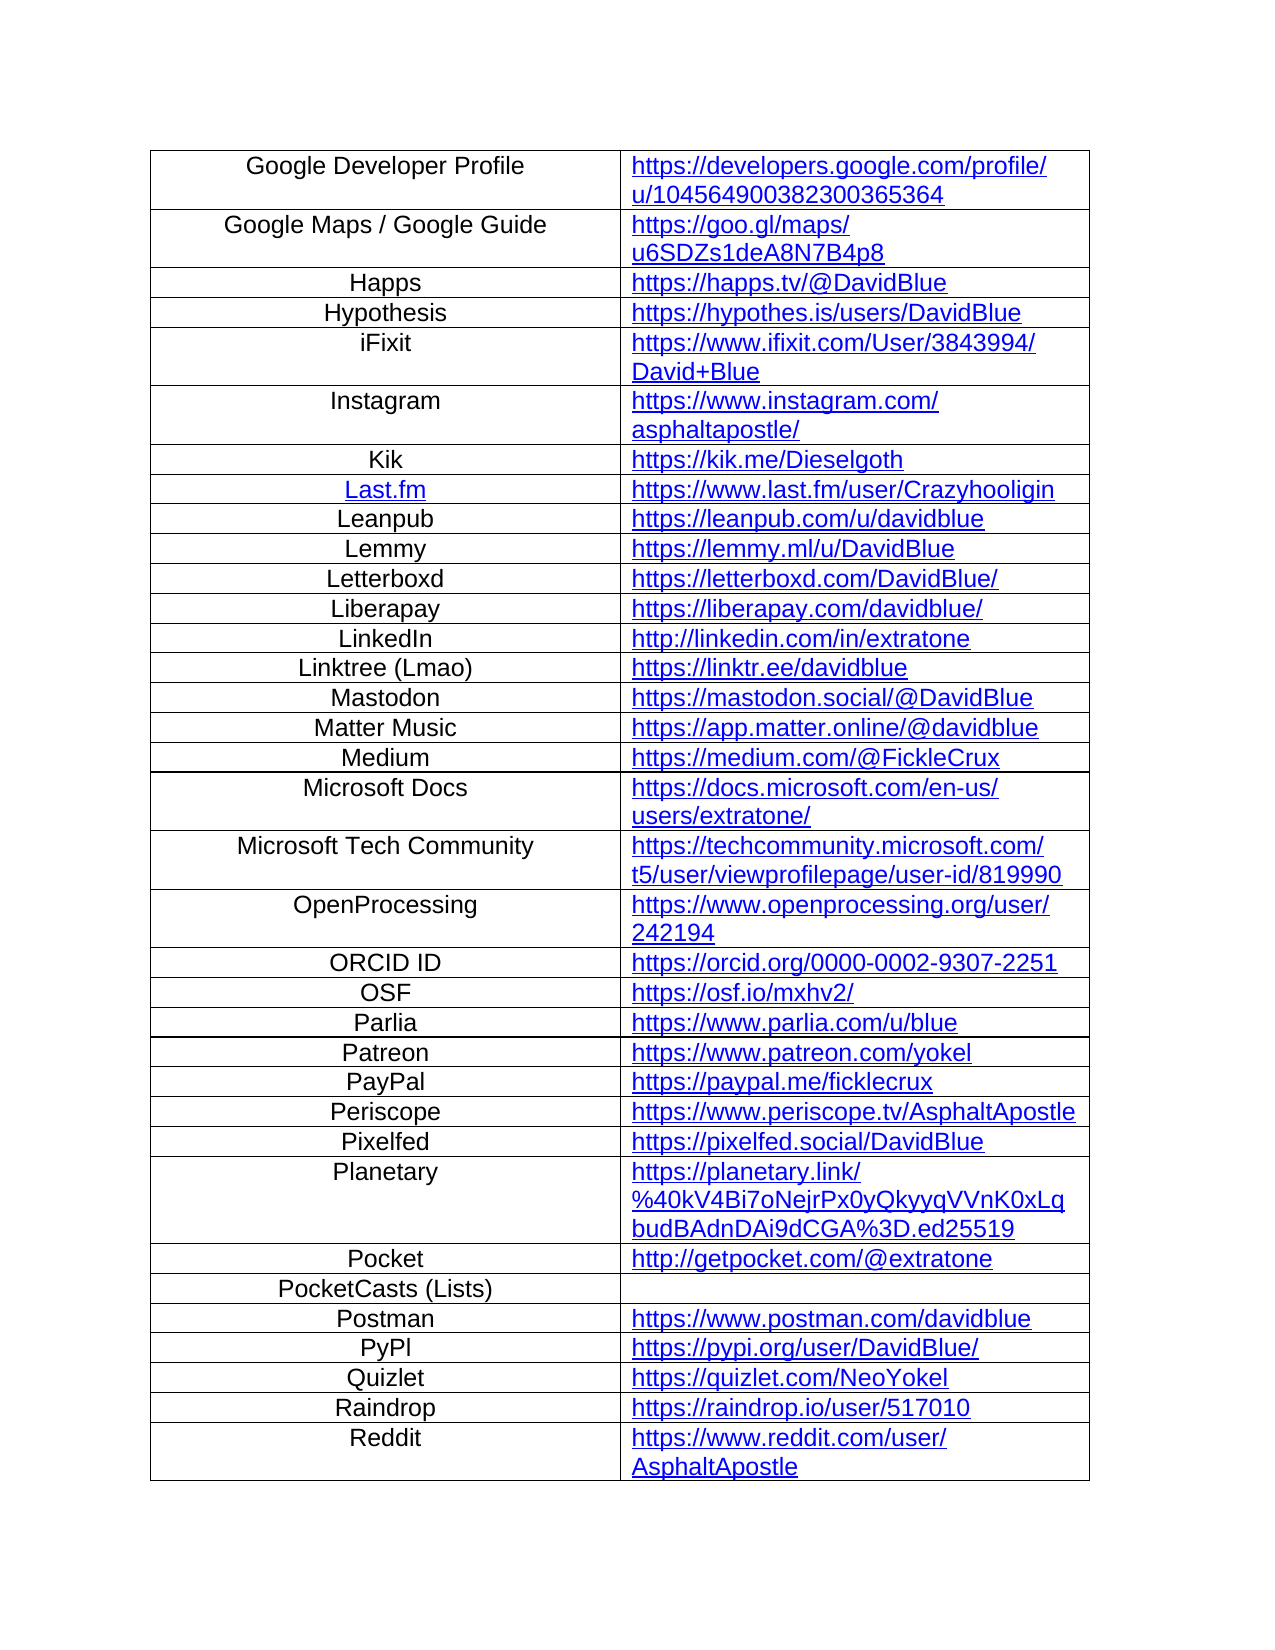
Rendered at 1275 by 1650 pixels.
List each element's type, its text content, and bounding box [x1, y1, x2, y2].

table_cell Letterboxd [151, 564, 620, 593]
table_cell https://happs.tv/@DavidBlue [621, 268, 1089, 297]
table_cell Quizlet [151, 1363, 620, 1392]
table_cell https://www.last.fm/user/Crazyhooligin [621, 475, 1089, 503]
table_cell https://pixelfed.social/DavidBlue [621, 1127, 1089, 1156]
table_cell https://www.periscope.tv/AsphaltApostle [621, 1097, 1089, 1126]
table_cell PocketCasts (Lists) [151, 1274, 620, 1302]
table_cell https://www.reddit.com/user/AsphaltApostle [621, 1423, 1089, 1480]
table_cell OpenProcessing [151, 890, 620, 947]
table_cell https://liberapay.com/davidblue/ [621, 594, 1089, 622]
table_cell Planetary [151, 1157, 620, 1243]
table_cell https://app.matter.online/@davidblue [621, 713, 1089, 742]
table_cell Pocket [151, 1244, 620, 1273]
table_cell OSF [151, 978, 620, 1007]
table_cell https://goo.gl/maps/u6SDZs1deA8N7B4p8 [621, 210, 1089, 267]
table_cell Periscope [151, 1097, 620, 1126]
table_cell https://lemmy.ml/u/DavidBlue [621, 534, 1089, 563]
table_cell https://quizlet.com/NeoYokel [621, 1363, 1089, 1392]
table_cell https://www.postman.com/davidblue [621, 1304, 1089, 1332]
table_cell https://orcid.org/0000-0002-9307-2251 [621, 948, 1089, 977]
table_cell Reddit [151, 1423, 620, 1480]
table_cell https://techcommunity.microsoft.com/t5/user/viewprofilepage/user-id/819990 [621, 831, 1089, 888]
table_cell https://pypi.org/user/DavidBlue/ [621, 1333, 1089, 1362]
table_cell Happs [151, 268, 620, 297]
table_cell https://www.patreon.com/yokel [621, 1038, 1089, 1066]
table_cell Google Developer Profile [151, 151, 620, 208]
table_cell Google Maps / Google Guide [151, 210, 620, 267]
table_cell iFixit [151, 328, 620, 385]
table_cell Medium [151, 743, 620, 771]
table_cell Last.fm [151, 475, 620, 503]
table_cell Linktree (Lmao) [151, 653, 620, 682]
table_cell https://www.ifixit.com/User/3843994/David+Blue [621, 328, 1089, 385]
table_cell Patreon [151, 1038, 620, 1066]
table_cell Microsoft Docs [151, 773, 620, 830]
table_cell https://linktr.ee/davidblue [621, 653, 1089, 682]
table_cell https://www.parlia.com/u/blue [621, 1008, 1089, 1036]
table_cell https://planetary.link/%40kV4Bi7oNejrPx0yQkyyqVVnK0xLqbudBAdnDAi9dCGA%3D.ed25519 [621, 1157, 1089, 1243]
table_cell https://paypal.me/ficklecrux [621, 1067, 1089, 1096]
table_cell LinkedIn [151, 624, 620, 652]
table_cell Microsoft Tech Community [151, 831, 620, 888]
table_cell PyPl [151, 1333, 620, 1362]
table_cell https://www.openprocessing.org/user/242194 [621, 890, 1089, 947]
table_cell https://medium.com/@FickleCrux [621, 743, 1089, 771]
table_cell http://linkedin.com/in/extratone [621, 624, 1089, 652]
table_cell Postman [151, 1304, 620, 1332]
table_cell Lemmy [151, 534, 620, 563]
table_cell https://www.instagram.com/asphaltapostle/ [621, 386, 1089, 444]
table_cell Leanpub [151, 504, 620, 533]
table_cell Hypothesis [151, 298, 620, 327]
table_cell https://kik.me/Dieselgoth [621, 445, 1089, 473]
table_cell Liberapay [151, 594, 620, 622]
table_cell http://getpocket.com/@extratone [621, 1244, 1089, 1273]
table_cell Raindrop [151, 1393, 620, 1422]
table_cell [621, 1274, 1089, 1302]
table_cell Kik [151, 445, 620, 473]
table_cell Instagram [151, 386, 620, 444]
table_cell https://osf.io/mxhv2/ [621, 978, 1089, 1007]
table_cell ORCID ID [151, 948, 620, 977]
table_cell Parlia [151, 1008, 620, 1036]
table_cell https://docs.microsoft.com/en-us/users/extratone/ [621, 773, 1089, 830]
table_cell https://letterboxd.com/DavidBlue/ [621, 564, 1089, 593]
table_cell https://mastodon.social/@DavidBlue [621, 683, 1089, 712]
table_cell PayPal [151, 1067, 620, 1096]
table_cell Mastodon [151, 683, 620, 712]
table_cell Matter Music [151, 713, 620, 742]
table_cell https://developers.google.com/profile/u/104564900382300365364 [621, 151, 1089, 208]
table_cell https://leanpub.com/u/davidblue [621, 504, 1089, 533]
table_cell Pixelfed [151, 1127, 620, 1156]
table_cell https://raindrop.io/user/517010 [621, 1393, 1089, 1422]
table_cell https://hypothes.is/users/DavidBlue [621, 298, 1089, 327]
